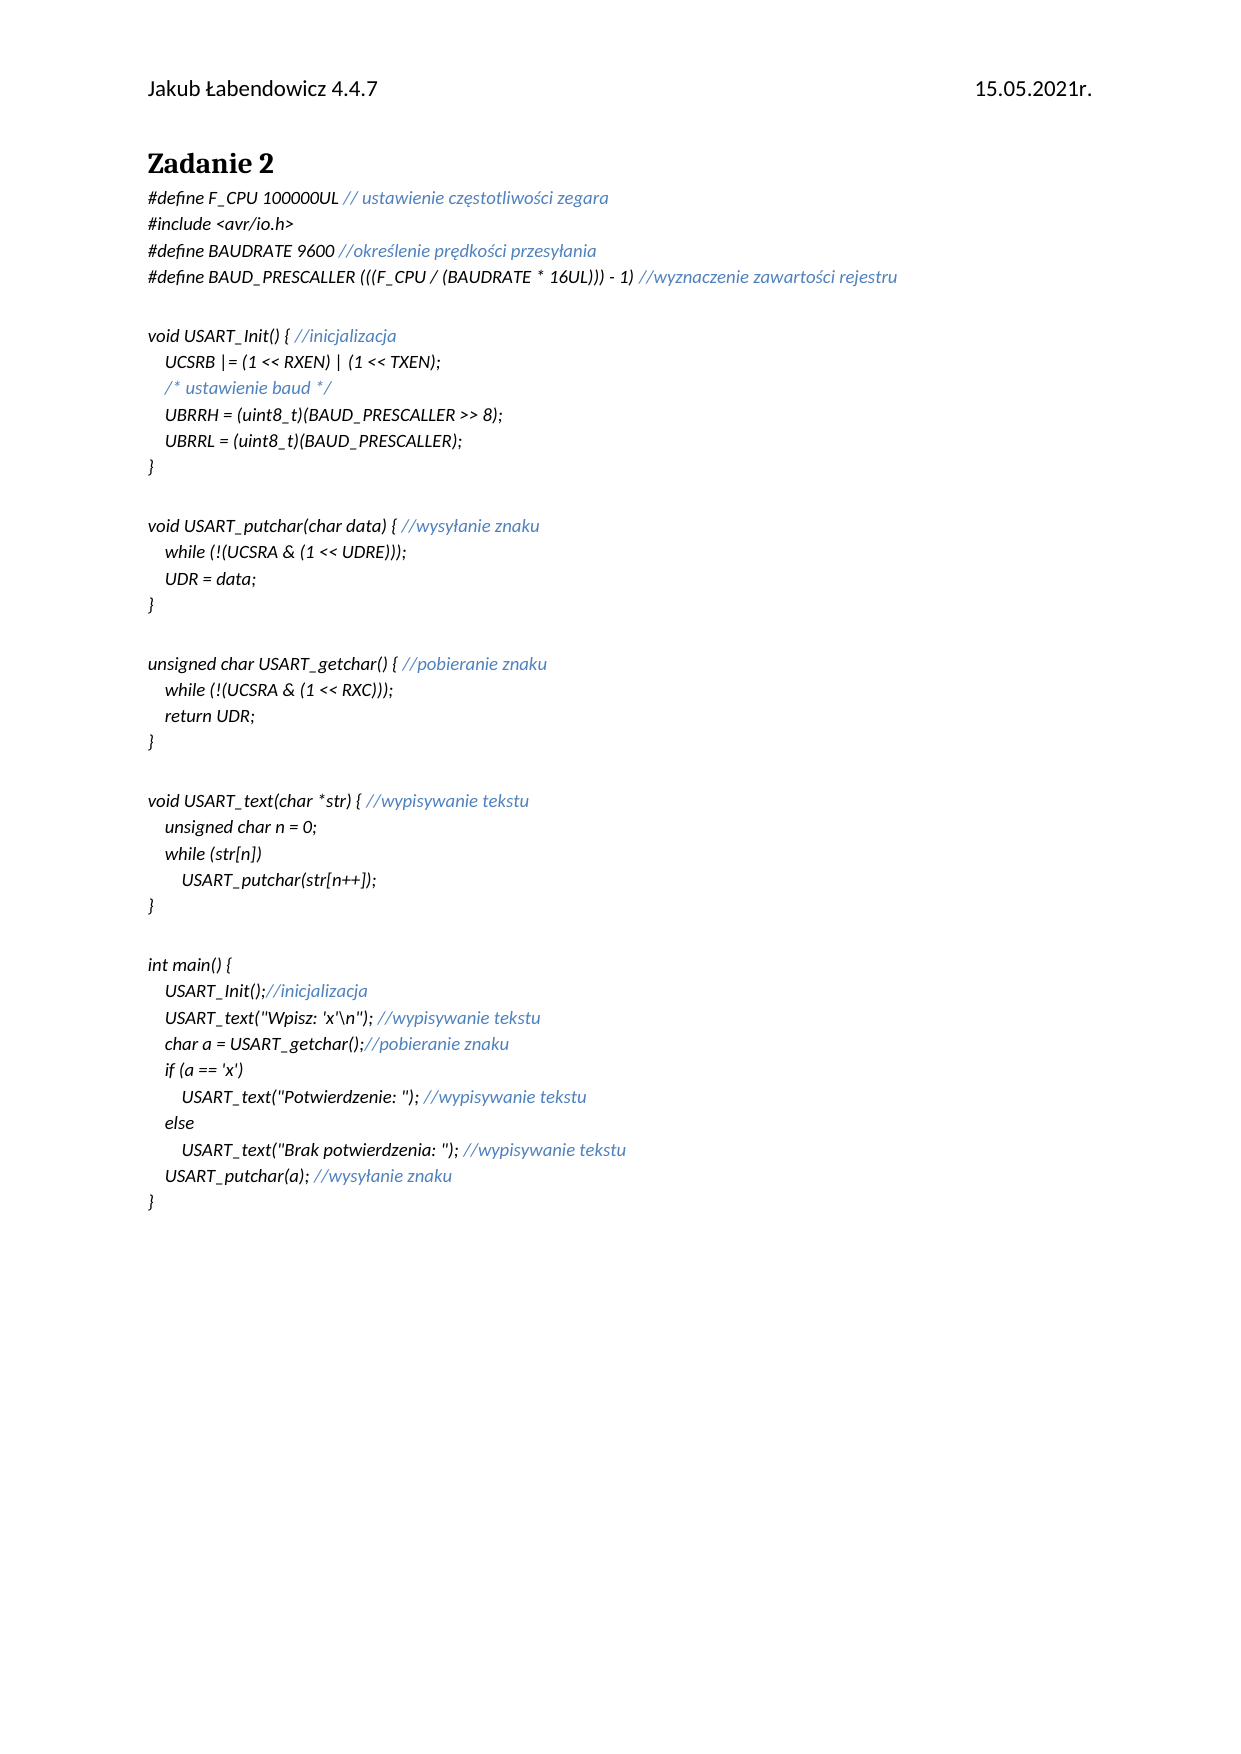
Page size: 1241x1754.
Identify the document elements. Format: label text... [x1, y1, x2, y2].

text /* ustawienie baud */ [148, 376, 995, 399]
text return UDR; [148, 704, 1093, 727]
text void USART_putchar(char data) { //wysyłanie znaku [148, 514, 1093, 537]
text void USART_Init() { //inicjalizacja [148, 324, 1093, 347]
text USART_text("Potwierdzenie: "); //wypisywanie tekstu [148, 1085, 1093, 1108]
text while (!(UCSRA & (1 << UDRE))); [148, 540, 1093, 563]
text USART_text("Brak potwierdzenia: "); //wypisywanie tekstu [148, 1138, 1093, 1161]
text USART_text("Wpisz: 'x'\n"); //wypisywanie tekstu [148, 1006, 1093, 1029]
text } [148, 895, 1093, 918]
text UBRRL = (uint8_t)(BAUD_PRESCALLER); [148, 429, 1093, 452]
text int main() { [148, 953, 1093, 976]
text unsigned char USART_getchar() { //pobieranie znaku [148, 652, 1093, 674]
text } [148, 731, 1093, 754]
text while (str[n]) [148, 842, 1093, 865]
text USART_Init();//inicjalizacja [148, 979, 1093, 1002]
text UCSRB |= (1 << RXEN) | (1 << TXEN); [148, 350, 1093, 373]
text UBRRH = (uint8_t)(BAUD_PRESCALLER >> 8); [148, 403, 1093, 426]
text #include <avr/io.h> [148, 212, 1093, 235]
text char a = USART_getchar();//pobieranie znaku [148, 1032, 1093, 1055]
text if (a == 'x') [148, 1059, 1093, 1082]
text #define F_CPU 100000UL // ustawienie częstotliwości zegara [148, 186, 1093, 209]
text unsigned char n = 0; [148, 816, 1093, 838]
text UDR = data; [148, 567, 1093, 590]
text #define BAUD_PRESCALLER (((F_CPU / (BAUDRATE * 16UL))) - 1) //wyznaczenie zawartości rejestru [148, 265, 1093, 288]
text else [148, 1111, 1093, 1134]
subtitle Zadanie 2 [148, 148, 1093, 181]
text void USART_text(char *str) { //wypisywanie tekstu [148, 789, 1093, 812]
text while (!(UCSRA & (1 << RXC))); [148, 678, 1093, 701]
text } [148, 1190, 1093, 1213]
text USART_putchar(str[n++]); [148, 868, 1093, 891]
text #define BAUDRATE 9600 //określenie prędkości przesyłania [148, 239, 1093, 262]
text } [148, 593, 1093, 616]
text } [148, 456, 1093, 478]
text USART_putchar(a); //wysyłanie znaku [148, 1164, 1093, 1187]
